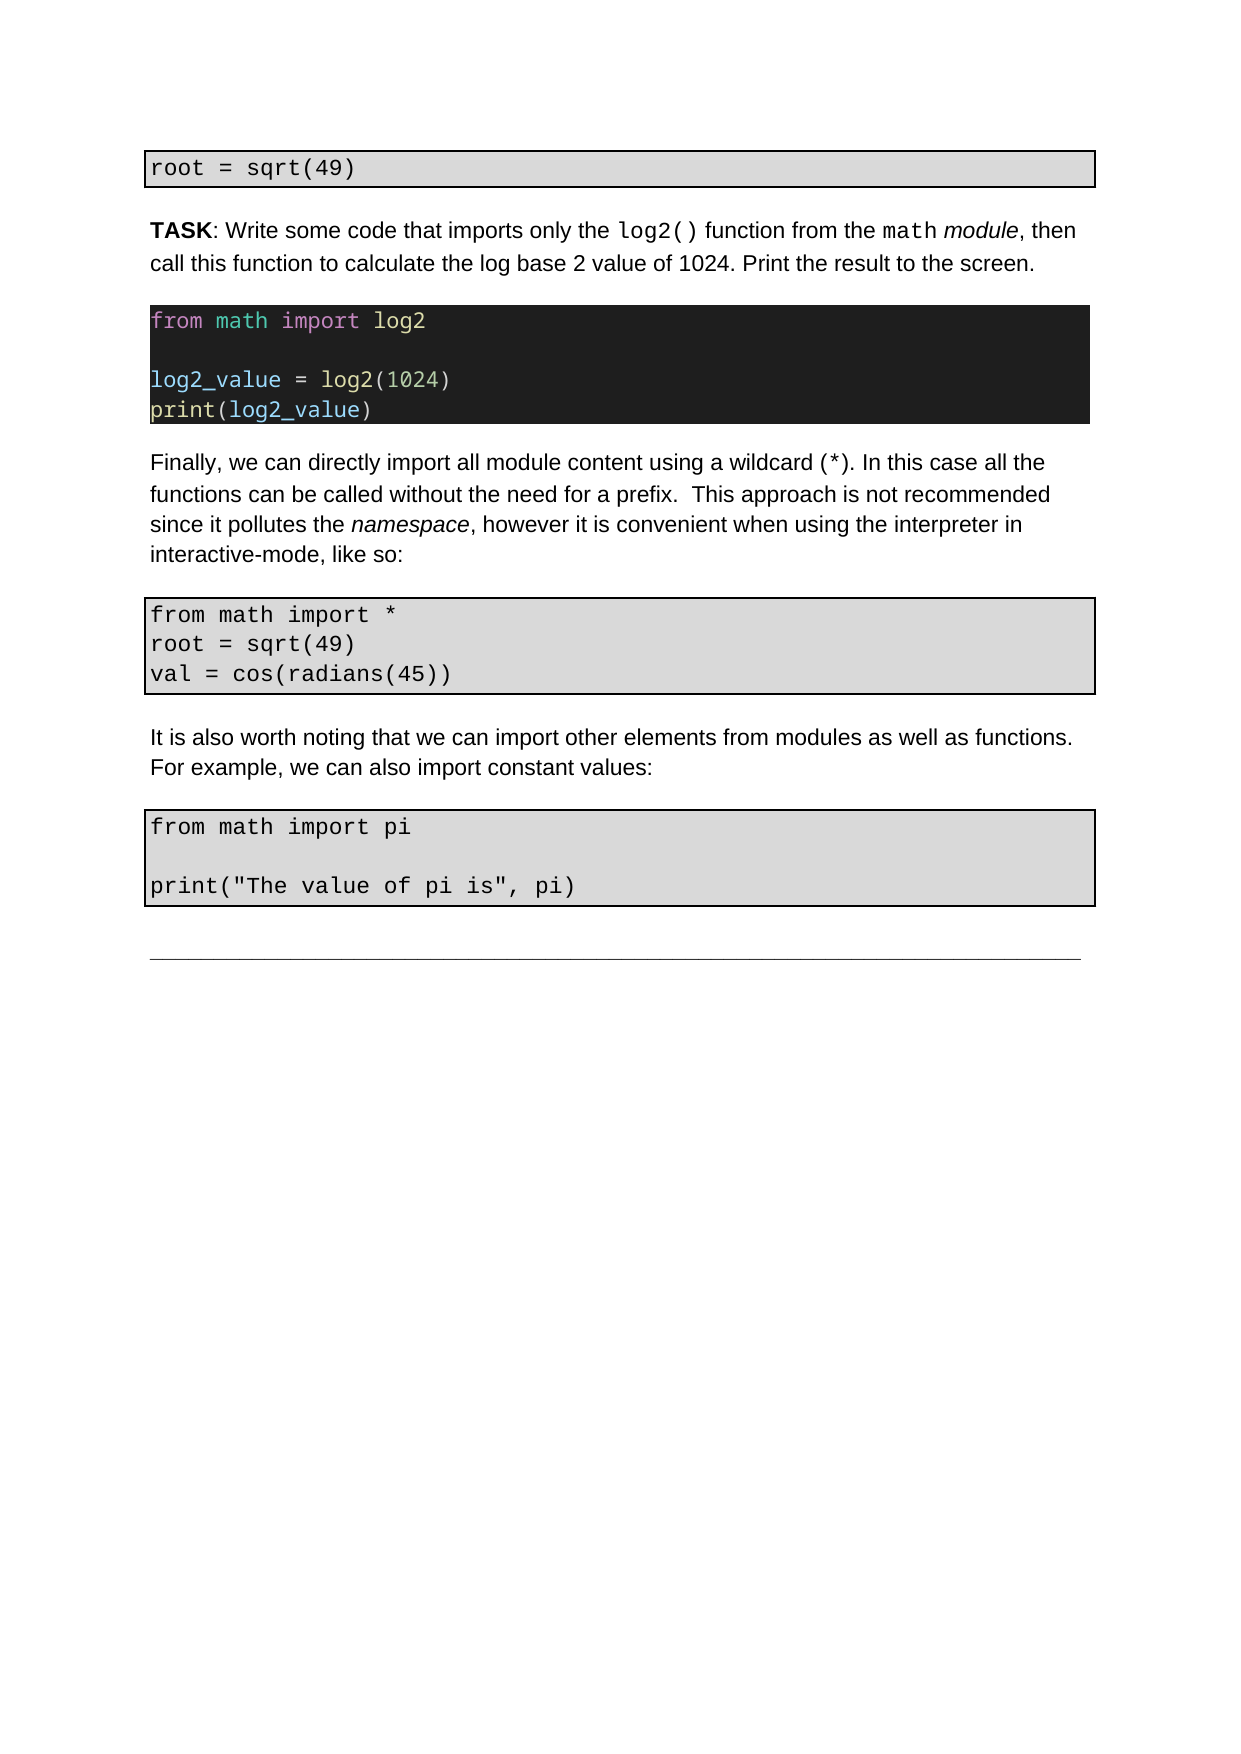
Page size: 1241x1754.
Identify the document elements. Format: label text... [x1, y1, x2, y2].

text _________________________________________________________________________ [150, 936, 1090, 962]
text root = sqrt(49) [146, 152, 1094, 186]
text root = sqrt(49) [146, 626, 1094, 656]
text from math import log2 [150, 305, 1090, 334]
text print("The value of pi is", pi) [146, 868, 1094, 905]
text TASK: Write some code that imports only the log2() function from the math module, then call this function to calculate the log base 2 value of 1024. Print the result to the screen. [150, 217, 1090, 276]
text Finally, we can directly import all module content using a wildcard (*). In this case all the functions can be called without the need for a prefix. This approach is not recommended since it pollutes the namespace, however it is convenient when using the interpreter in interactive-mode, like so: [150, 449, 1090, 568]
text from math import * [146, 599, 1094, 626]
text print(log2_value) [150, 394, 1090, 424]
text from math import pi [146, 811, 1094, 839]
text It is also worth noting that we can import other elements from modules as well as functions. For example, we can also import constant values: [150, 723, 1090, 780]
text val = cos(radians(45)) [146, 656, 1094, 693]
text log2_value = log2(1024) [150, 364, 1090, 394]
